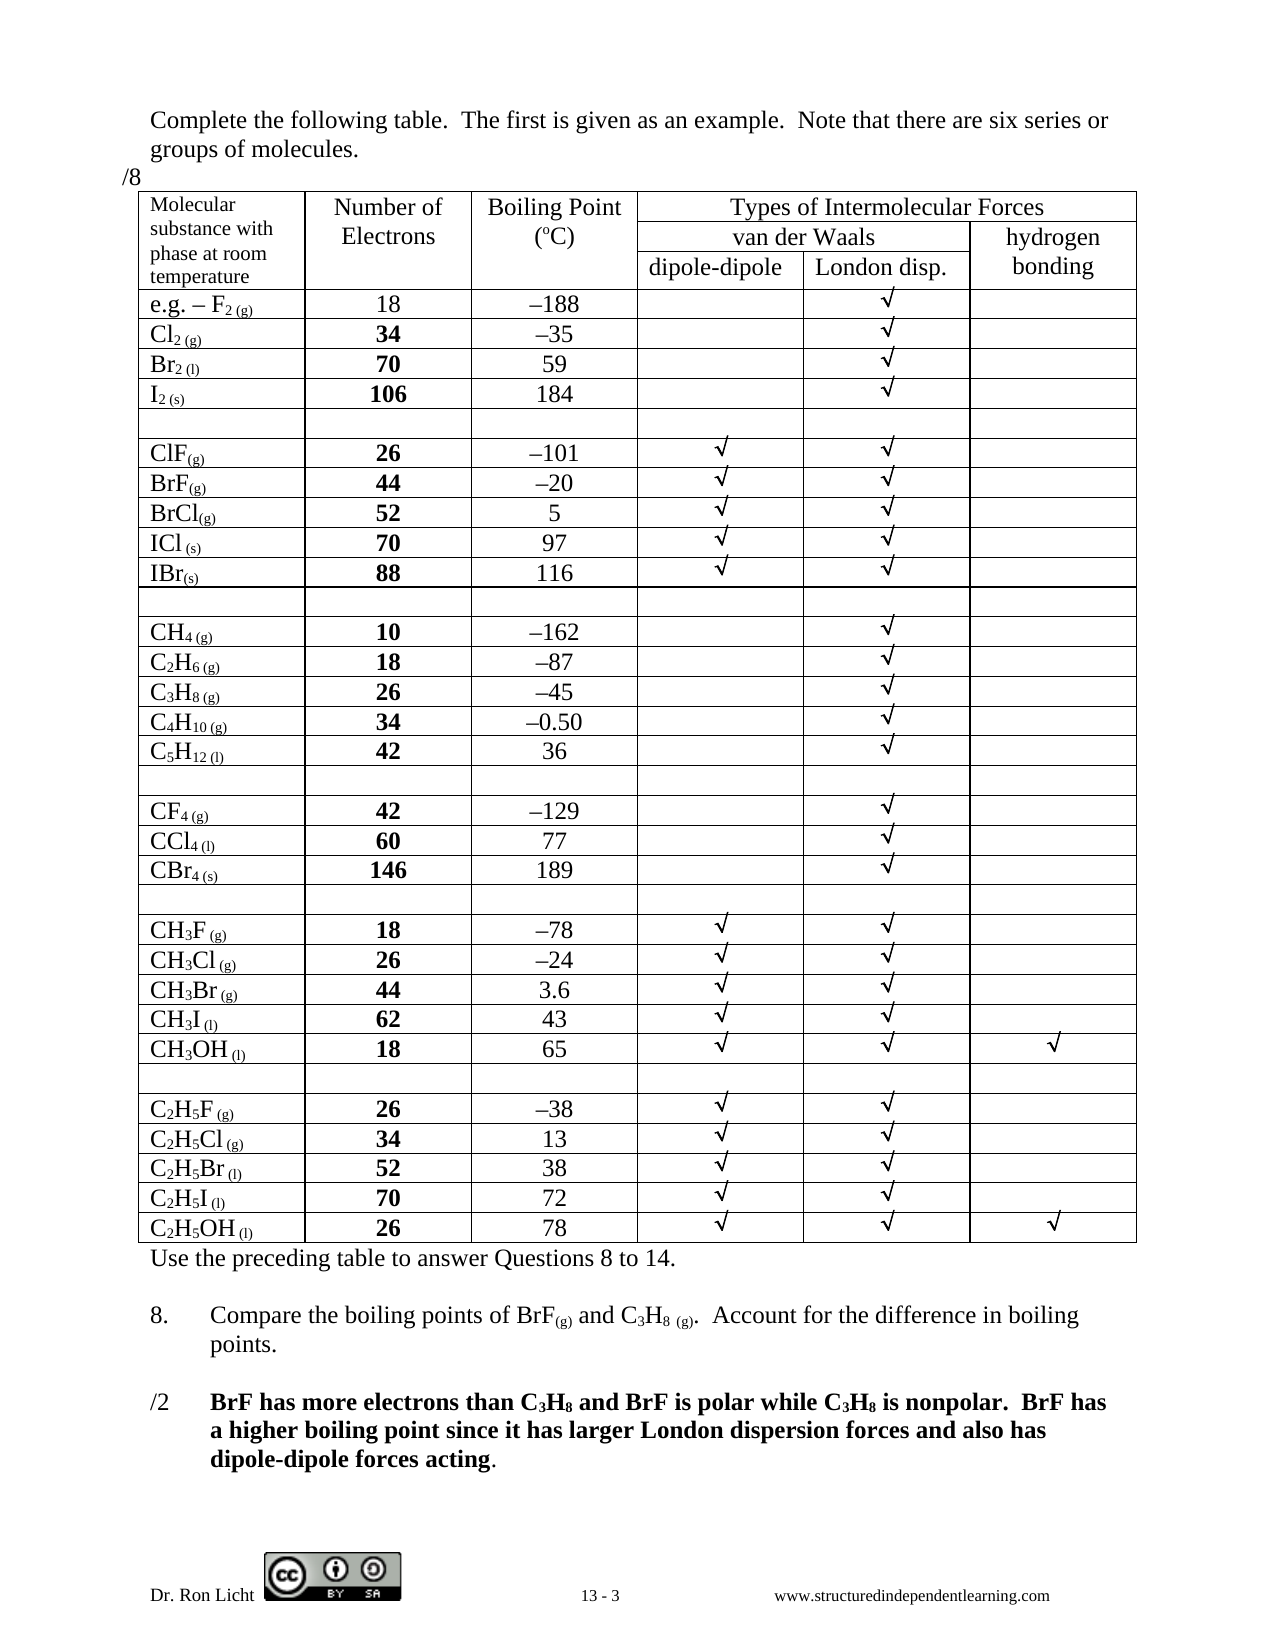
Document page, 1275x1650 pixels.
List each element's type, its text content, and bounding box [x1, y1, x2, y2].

table_cell [804, 319, 969, 348]
table_cell [971, 1154, 1136, 1182]
table_cell [804, 647, 969, 676]
table_cell 44 [306, 975, 471, 1003]
table_cell [804, 826, 969, 854]
table_cell C4H10 (g) [139, 707, 304, 735]
table_cell 18 [306, 915, 471, 944]
table_cell [638, 290, 803, 318]
table_cell [638, 319, 803, 348]
table_cell [139, 409, 304, 437]
table_header Types of Intermolecular Forces [638, 192, 1136, 221]
table_cell 189 [472, 856, 637, 884]
table_cell [638, 439, 803, 467]
table_cell 44 [306, 468, 471, 497]
table_cell –129 [472, 796, 637, 825]
table_cell [306, 588, 471, 616]
table_cell 18 [306, 647, 471, 676]
table_cell [306, 1064, 471, 1093]
table_cell [306, 766, 471, 795]
table_cell [804, 975, 969, 1003]
table_cell [638, 915, 803, 944]
table_cell [971, 588, 1136, 616]
table_cell [971, 1213, 1136, 1242]
table_cell [971, 766, 1136, 795]
table_cell [971, 915, 1136, 944]
table_cell 78 [472, 1213, 637, 1242]
table_cell [804, 885, 969, 914]
table_cell dipole-dipole [638, 252, 803, 288]
table_cell 70 [306, 349, 471, 378]
table_cell [804, 1034, 969, 1063]
table_cell 26 [306, 1094, 471, 1123]
text /8 [122, 162, 1125, 191]
table_cell CH3Br (g) [139, 975, 304, 1003]
table_cell 70 [306, 1183, 471, 1212]
table_cell [971, 1094, 1136, 1123]
table_cell [971, 439, 1136, 467]
table_cell –35 [472, 319, 637, 348]
text /2 BrF has more electrons than C3H8 and BrF is polar while C3H8 is nonpolar. BrF has a higher boiling point since it has larger London dispersion forces and also has dipole-dipole forces acting. [150, 1387, 1125, 1473]
table_cell [971, 856, 1136, 884]
table_cell [638, 1034, 803, 1063]
table_cell [971, 707, 1136, 735]
table_cell [804, 766, 969, 795]
table_cell [306, 885, 471, 914]
table_cell 26 [306, 945, 471, 974]
table_cell [638, 409, 803, 437]
table_cell [472, 409, 637, 437]
table_cell [638, 647, 803, 676]
table_cell [638, 945, 803, 974]
table_cell [638, 766, 803, 795]
table_cell C2H5F (g) [139, 1094, 304, 1123]
table_cell [638, 856, 803, 884]
table_cell [971, 677, 1136, 706]
picture [264, 1552, 402, 1601]
table_cell [638, 468, 803, 497]
table_cell [472, 885, 637, 914]
table_cell 36 [472, 736, 637, 765]
table_cell [638, 1213, 803, 1242]
table_cell 34 [306, 319, 471, 348]
table_cell [804, 915, 969, 944]
table_cell [139, 885, 304, 914]
table_cell [638, 379, 803, 408]
table_cell hydrogen bonding [971, 222, 1136, 288]
table_cell BrF(g) [139, 468, 304, 497]
table_cell 13 [472, 1124, 637, 1152]
table_cell C3H8 (g) [139, 677, 304, 706]
table_cell 34 [306, 1124, 471, 1152]
table_cell [638, 528, 803, 557]
table_cell [971, 885, 1136, 914]
table_cell 88 [306, 558, 471, 586]
table_cell CCl4 (l) [139, 826, 304, 854]
table_cell [971, 1183, 1136, 1212]
table_cell [804, 528, 969, 557]
table_header Boiling Point (oC) [472, 192, 637, 288]
table_cell CH3I (l) [139, 1005, 304, 1033]
table_cell –101 [472, 439, 637, 467]
table_cell [638, 1154, 803, 1182]
table_cell 26 [306, 677, 471, 706]
table_cell e.g. – F2 (g) [139, 290, 304, 318]
table_cell [804, 379, 969, 408]
table_cell [804, 707, 969, 735]
table_cell CF4 (g) [139, 796, 304, 825]
table_cell [804, 856, 969, 884]
table_cell [638, 736, 803, 765]
table_cell 18 [306, 290, 471, 318]
table_cell 52 [306, 1154, 471, 1182]
table_cell 116 [472, 558, 637, 586]
table_cell [638, 1183, 803, 1212]
table_cell [971, 945, 1136, 974]
table_cell 52 [306, 498, 471, 527]
table_cell C5H12 (l) [139, 736, 304, 765]
table_cell [804, 1154, 969, 1182]
table_cell [971, 736, 1136, 765]
table_cell Cl2 (g) [139, 319, 304, 348]
table_cell [804, 796, 969, 825]
table_cell 5 [472, 498, 637, 527]
table_cell [804, 498, 969, 527]
table_cell [638, 1124, 803, 1152]
table_cell [804, 736, 969, 765]
table_cell [139, 588, 304, 616]
table_cell 72 [472, 1183, 637, 1212]
table_cell 43 [472, 1005, 637, 1033]
table_cell 42 [306, 736, 471, 765]
table_cell [804, 588, 969, 616]
table_cell [638, 975, 803, 1003]
table_cell 10 [306, 617, 471, 646]
table_cell CH3F (g) [139, 915, 304, 944]
table_cell 26 [306, 1213, 471, 1242]
table_cell [971, 647, 1136, 676]
table_cell C2H5Br (l) [139, 1154, 304, 1182]
table_cell [804, 468, 969, 497]
table_cell [804, 945, 969, 974]
table_cell [971, 975, 1136, 1003]
table_cell [971, 409, 1136, 437]
table_cell –24 [472, 945, 637, 974]
table_cell C2H6 (g) [139, 647, 304, 676]
table_cell [971, 468, 1136, 497]
table_cell [971, 1064, 1136, 1093]
table_cell [638, 558, 803, 586]
table_cell [971, 319, 1136, 348]
table_cell BrCl(g) [139, 498, 304, 527]
table_cell 60 [306, 826, 471, 854]
table_cell [472, 1064, 637, 1093]
table_cell [638, 826, 803, 854]
table_cell –78 [472, 915, 637, 944]
table_cell [638, 796, 803, 825]
table_cell ICl (s) [139, 528, 304, 557]
table_cell C2H5Cl (g) [139, 1124, 304, 1152]
table_cell disp. [804, 252, 969, 288]
table_cell IBr(s) [139, 558, 304, 586]
text 8. Compare the boiling points of BrF(g) and C3H8 (g). Account for the difference in boiling points. [150, 1300, 1125, 1358]
table_cell [638, 1005, 803, 1033]
table_cell [804, 349, 969, 378]
table_cell 26 [306, 439, 471, 467]
table_cell [306, 409, 471, 437]
table_cell 146 [306, 856, 471, 884]
table_cell –38 [472, 1094, 637, 1123]
table_cell [971, 1034, 1136, 1063]
table_cell 70 [306, 528, 471, 557]
table_cell [472, 588, 637, 616]
table_cell [971, 498, 1136, 527]
table_cell [804, 558, 969, 586]
table_cell CH3Cl (g) [139, 945, 304, 974]
table_cell [139, 1064, 304, 1093]
table_cell [971, 1005, 1136, 1033]
table_cell [804, 677, 969, 706]
table_cell –45 [472, 677, 637, 706]
table_cell [804, 617, 969, 646]
table_cell –20 [472, 468, 637, 497]
table_cell [971, 379, 1136, 408]
table_cell 18 [306, 1034, 471, 1063]
table_cell 65 [472, 1034, 637, 1063]
table_cell [638, 588, 803, 616]
table_cell [971, 558, 1136, 586]
table_cell –188 [472, 290, 637, 318]
table_cell CH4 (g) [139, 617, 304, 646]
table_header Molecular substance with phase at room temperature [139, 192, 304, 288]
table_cell 77 [472, 826, 637, 854]
table_cell Br2 (l) [139, 349, 304, 378]
table_cell [638, 885, 803, 914]
table_cell 38 [472, 1154, 637, 1182]
table_cell [971, 528, 1136, 557]
table_cell –0.50 [472, 707, 637, 735]
table_cell van der Waals [638, 222, 969, 251]
table_cell [638, 707, 803, 735]
table_cell [971, 349, 1136, 378]
table_cell [472, 766, 637, 795]
table_header Number of Electrons [306, 192, 471, 288]
table_cell [638, 677, 803, 706]
table_cell [804, 1213, 969, 1242]
table_cell –87 [472, 647, 637, 676]
table_cell 97 [472, 528, 637, 557]
table_cell 62 [306, 1005, 471, 1033]
table_cell [971, 290, 1136, 318]
table_cell [638, 617, 803, 646]
table_cell [971, 617, 1136, 646]
table_cell [638, 1064, 803, 1093]
table_cell [638, 349, 803, 378]
table_cell –162 [472, 617, 637, 646]
text Use the preceding table to answer Questions 8 to 14. [150, 1243, 1125, 1272]
table_cell [638, 1094, 803, 1123]
table_cell [971, 1124, 1136, 1152]
table_cell C2H5I (l) [139, 1183, 304, 1212]
table_cell CBr4 (s) [139, 856, 304, 884]
table_cell [804, 1124, 969, 1152]
table_cell [804, 1064, 969, 1093]
table_cell [139, 766, 304, 795]
table_cell 59 [472, 349, 637, 378]
table_cell 42 [306, 796, 471, 825]
table_cell [804, 439, 969, 467]
table_cell 34 [306, 707, 471, 735]
table_cell [804, 290, 969, 318]
table_cell [804, 409, 969, 437]
table_cell I2 (s) [139, 379, 304, 408]
table_cell [971, 796, 1136, 825]
table_cell ClF(g) [139, 439, 304, 467]
table_cell 3.6 [472, 975, 637, 1003]
table_cell [804, 1005, 969, 1033]
table_cell CH3OH (l) [139, 1034, 304, 1063]
table_cell [804, 1183, 969, 1212]
table_cell [804, 1094, 969, 1123]
table_cell 106 [306, 379, 471, 408]
table_cell C2H5OH (l) [139, 1213, 304, 1242]
table_cell 184 [472, 379, 637, 408]
table_cell [971, 826, 1136, 854]
table_cell [638, 498, 803, 527]
text Complete the following table. The first is given as an example. Note that there are six series or groups of molecules. [150, 105, 1125, 162]
